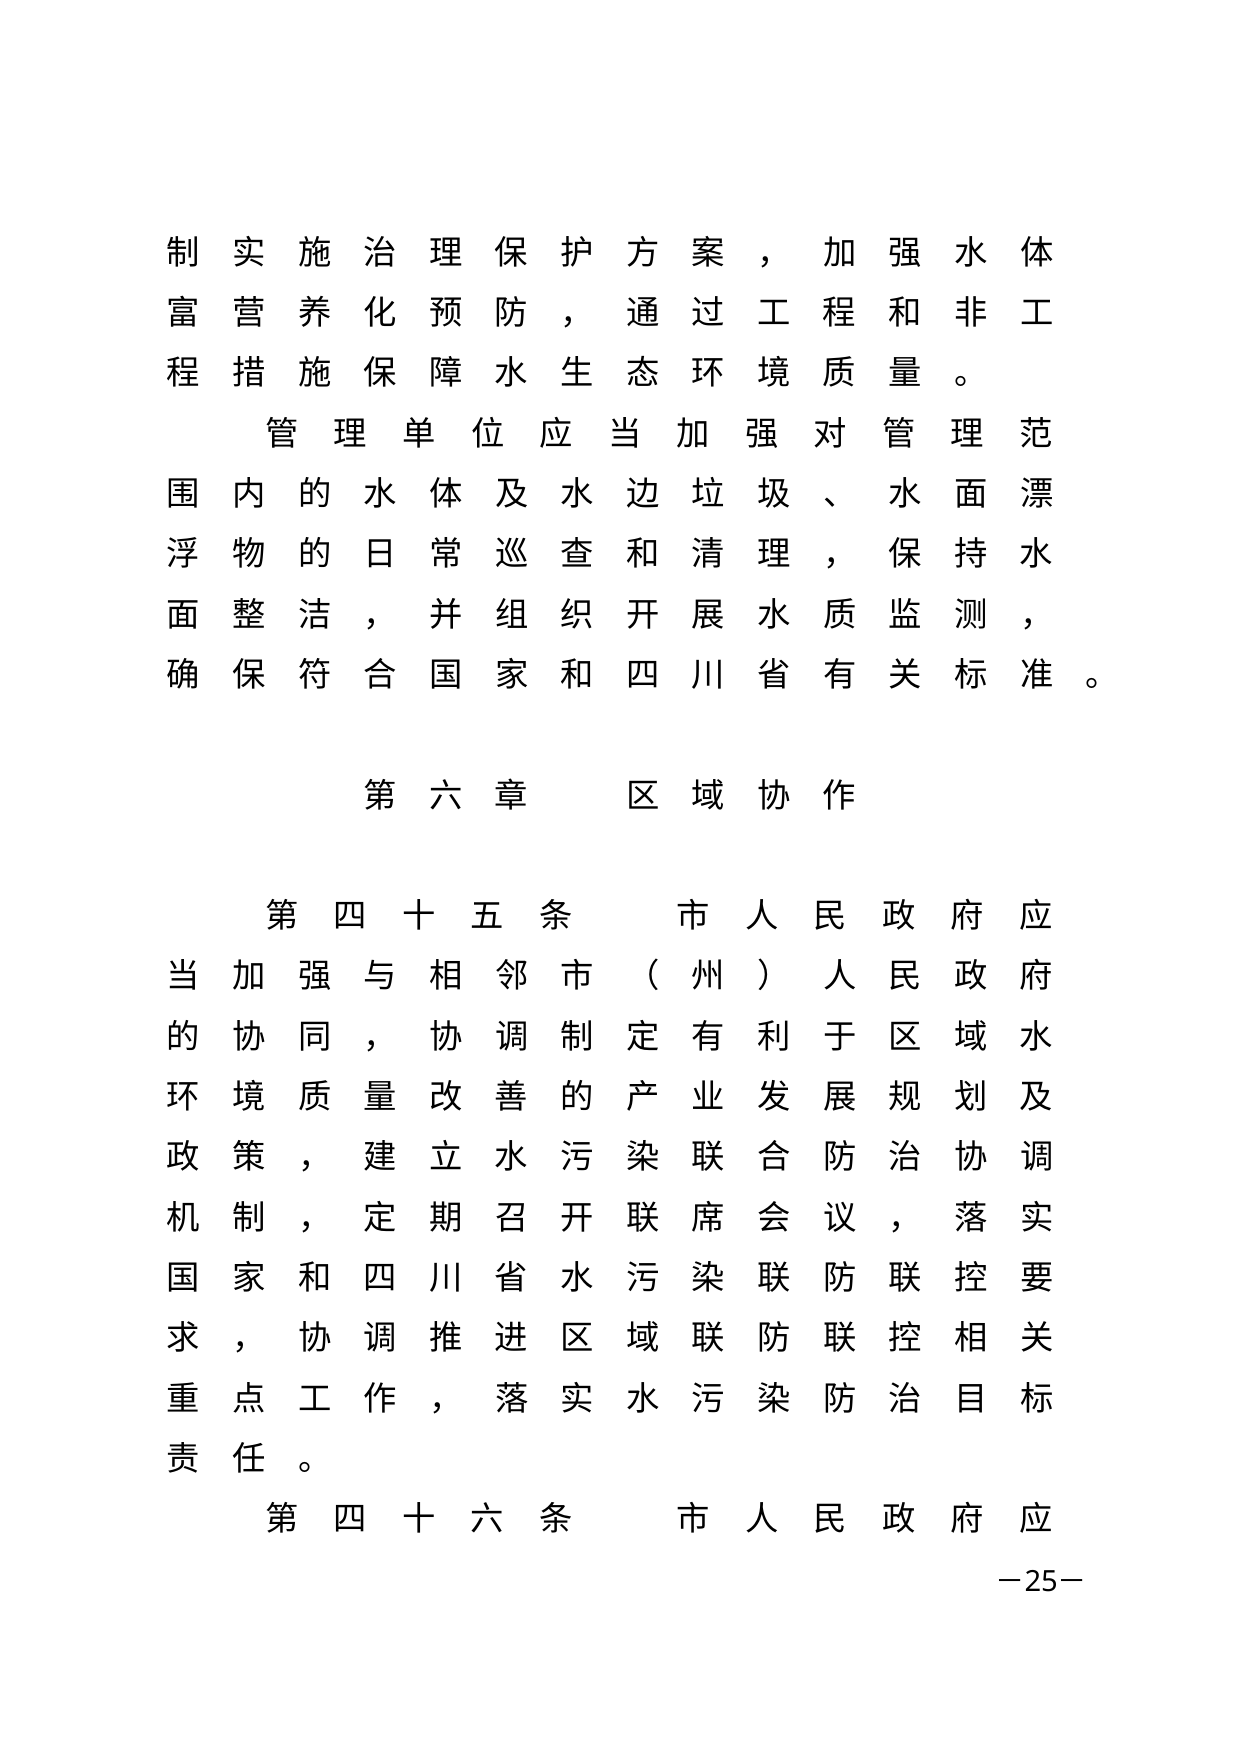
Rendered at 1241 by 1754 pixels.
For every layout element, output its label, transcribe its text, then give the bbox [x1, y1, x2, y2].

text 第四十四条 市和区（市）县人民政府应当对纳入管理的城市公园、湿地、湖泊的水体，组织开展水生态环境状况调查，编制实施治理保护方案，加强水体富营养化预防，通过工程和非工程措施保障水生态环境质量。 [167, 219, 1085, 400]
text 管理单位应当加强对管理范围内的水体及水边垃圾、水面漂浮物的日常巡查和清理，保持水面整洁，并组织开展水质监测，确保符合国家和四川省有关标准。 [167, 400, 1085, 702]
text 第四十六条 市人民政府应当推动与相邻市（州）人民政府建立水环境监测网络，建立跨界河流生态流量调度机制，加强水质、水量等监测，提高监测能力。 [167, 1486, 1085, 1546]
text 第四十五条 市人民政府应当加强与相邻市（州）人民政府的协同，协调制定有利于区域水环境质量改善的产业发展规划及政策，建立水污染联合防治协调机制，定期召开联席会议，落实国家和四川省水污染联防联控要求，协调推进区域联防联控相关重点工作，落实水污染防治目标责任。 [167, 883, 1085, 1486]
text 第六章 区域协作 [167, 762, 1085, 823]
